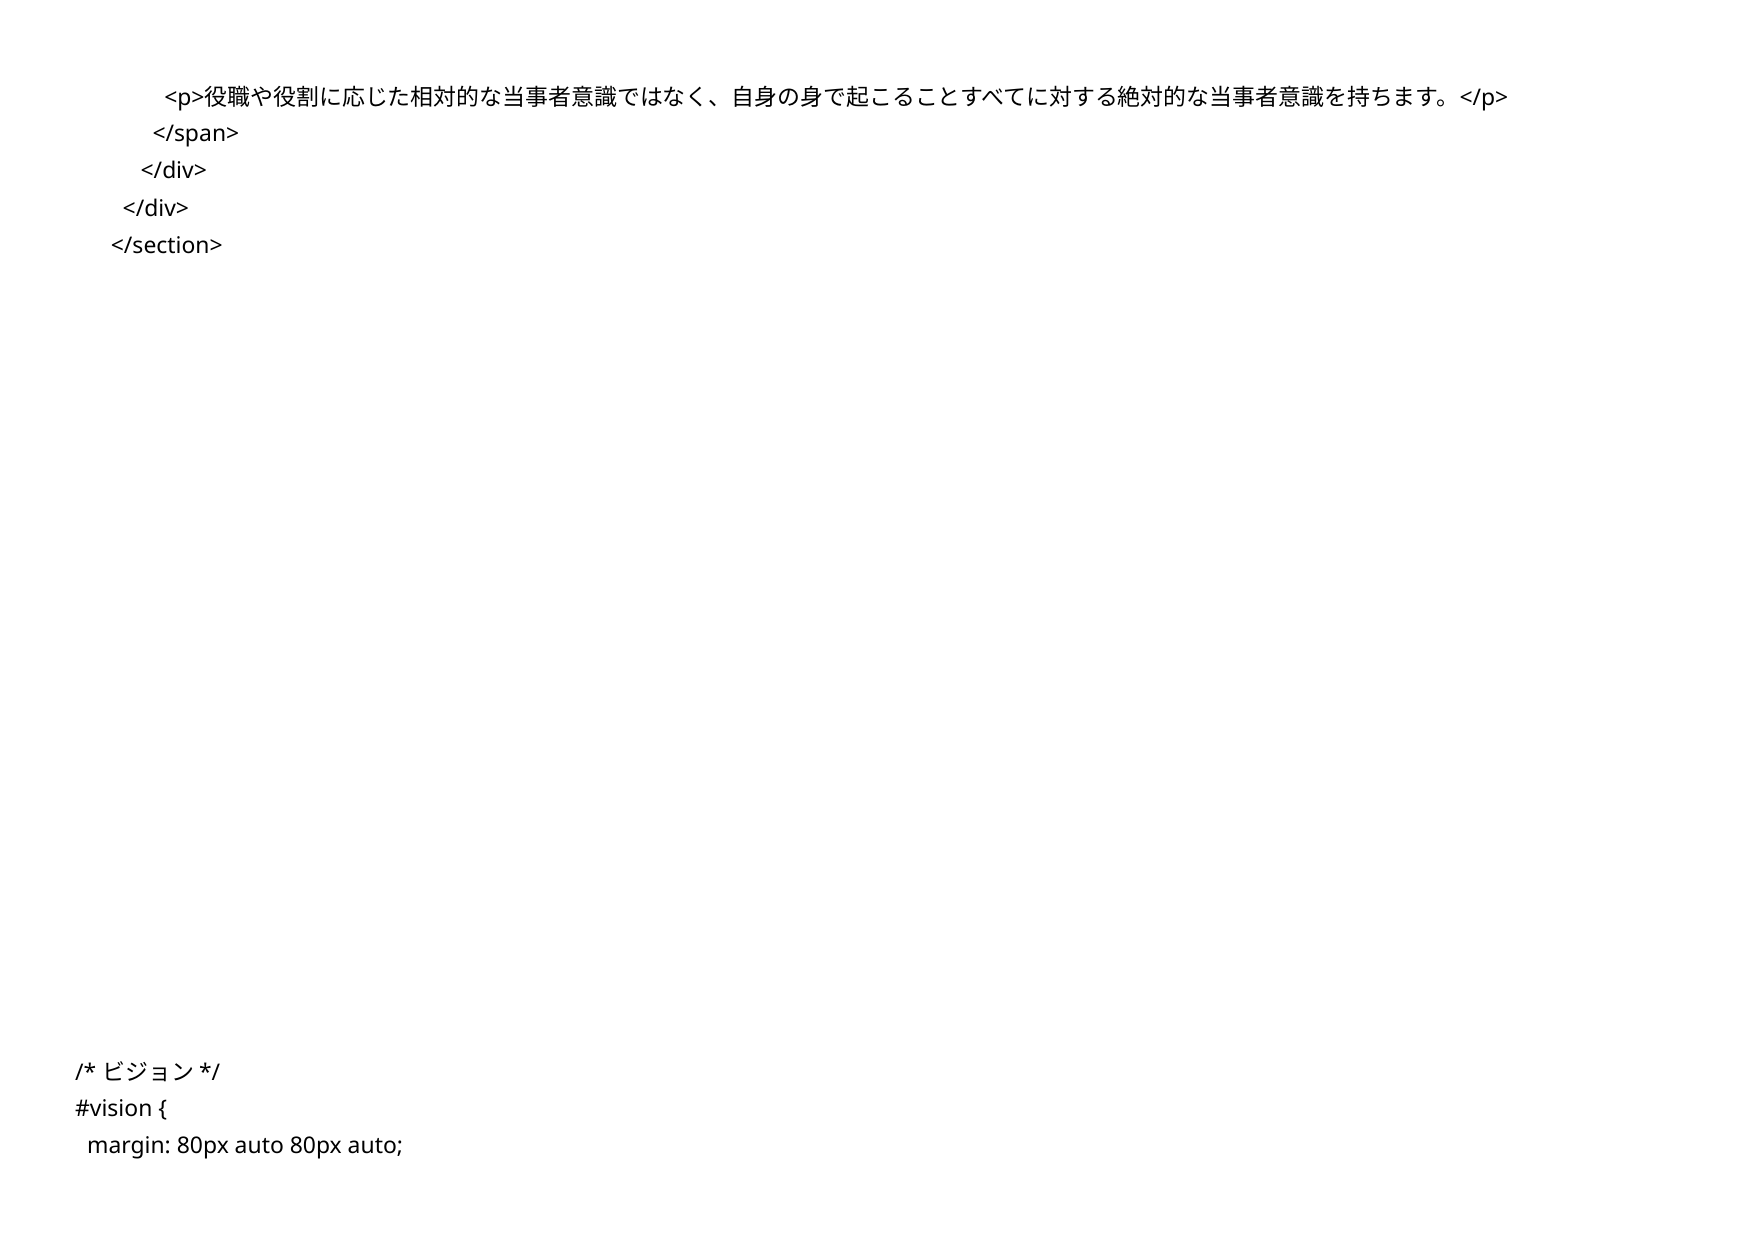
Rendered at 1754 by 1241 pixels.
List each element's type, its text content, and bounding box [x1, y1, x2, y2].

text </span> [75, 114, 1679, 151]
text #vision { [75, 1089, 1679, 1126]
text margin: 80px auto 80px auto; [75, 1126, 1679, 1164]
text </section> [75, 226, 1679, 264]
text /* ビジョン */ [75, 1051, 1679, 1089]
text </div> [75, 151, 1679, 189]
text </div> [75, 189, 1679, 226]
text <p>役職や役割に応じた相対的な当事者意識ではなく、自身の身で起こることすべてに対する絶対的な当事者意識を持ちます。</p> [75, 76, 1679, 114]
